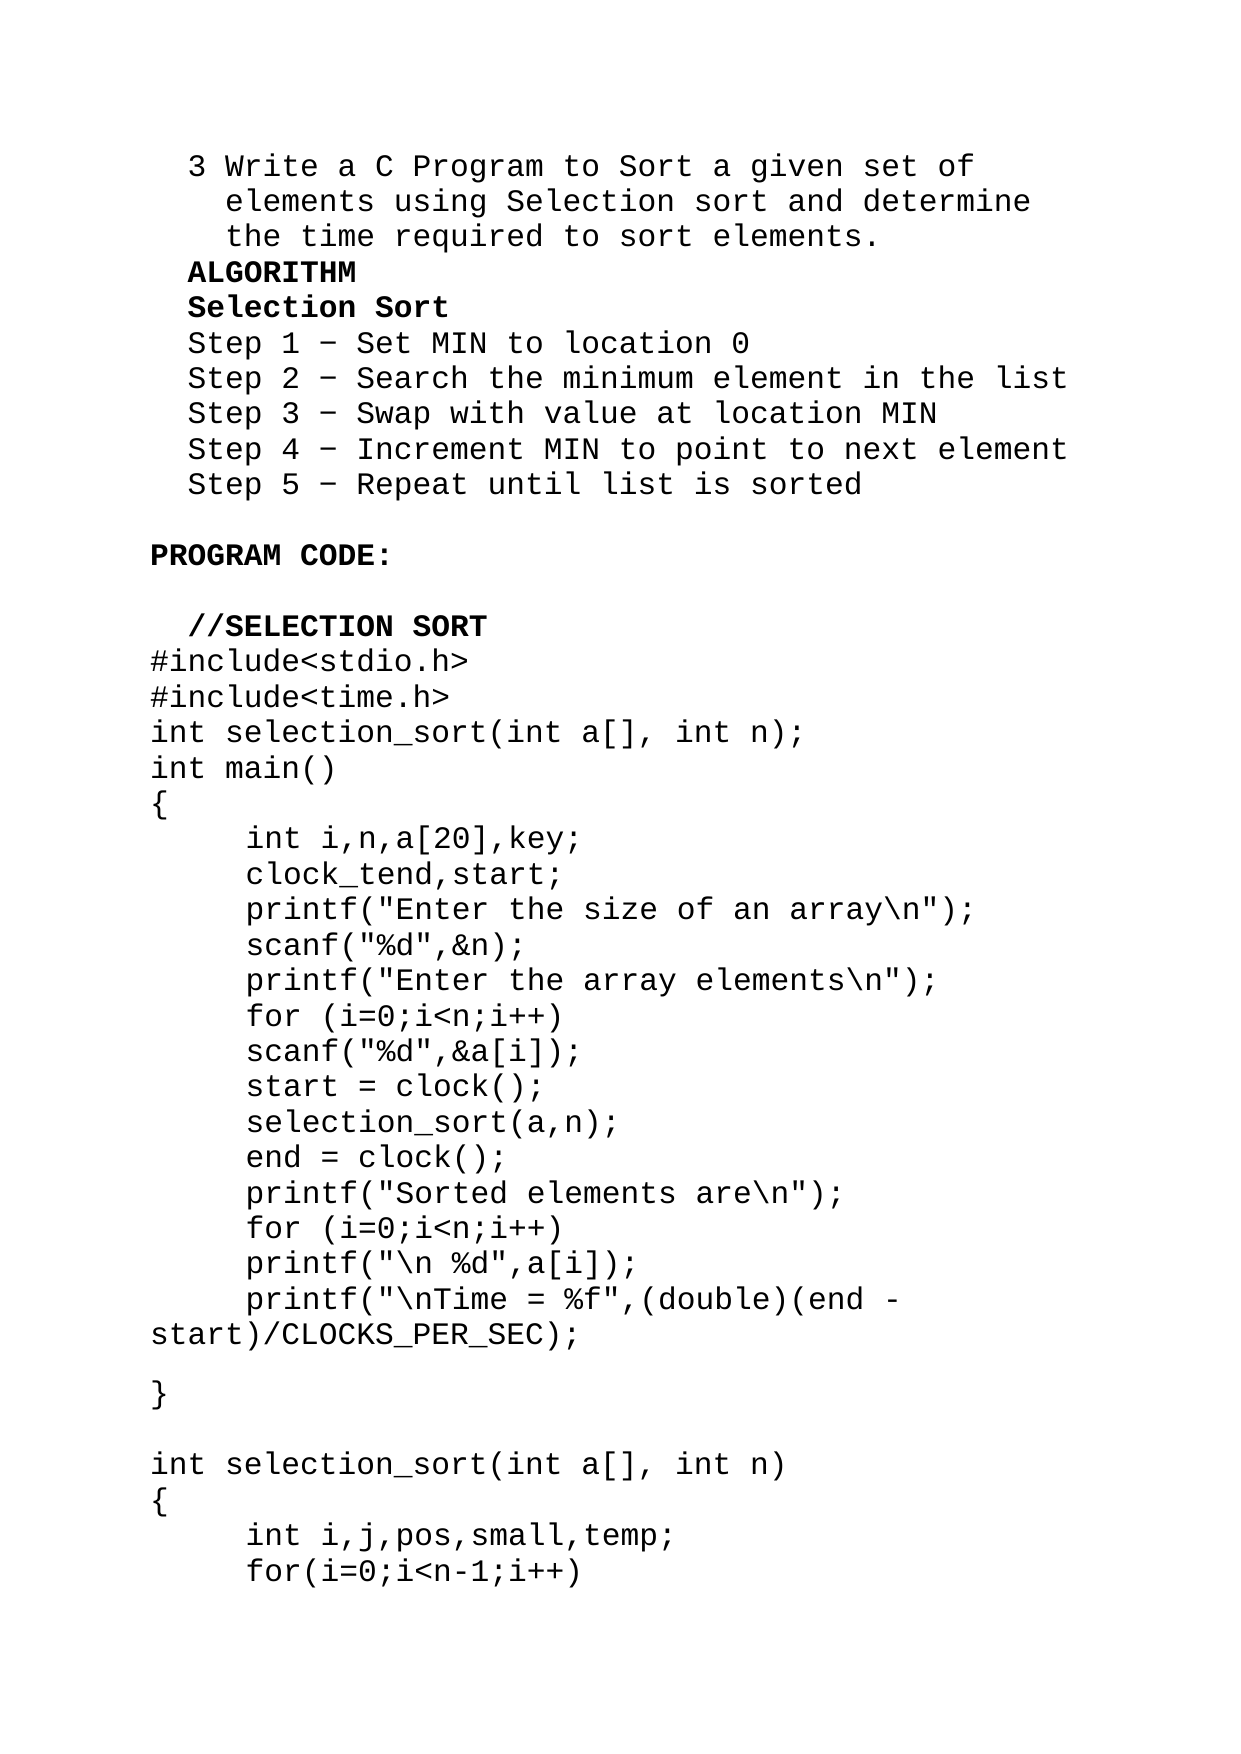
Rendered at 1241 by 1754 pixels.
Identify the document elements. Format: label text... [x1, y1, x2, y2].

text Step 2 − Search the minimum element in the list [187, 362, 1090, 398]
text for (i=0;i<n;i++) [150, 1212, 1090, 1248]
text for(i=0;i<n-1;i++) [150, 1555, 1090, 1590]
text printf("Enter the array elements\n"); [150, 964, 1090, 1000]
text int i,n,a[20],key; [150, 823, 1090, 858]
text } [150, 1378, 1090, 1413]
text { [150, 1484, 1090, 1519]
text selection_sort(a,n); [150, 1106, 1090, 1142]
text scanf("%d",&n); [150, 929, 1090, 964]
text end = clock(); [150, 1142, 1090, 1177]
text printf("\n %d",a[i]); [150, 1248, 1090, 1283]
text int main() [150, 752, 1090, 787]
text printf("\nTime = %f",(double)(end - start)/CLOCKS_PER_SEC); [150, 1283, 1090, 1354]
text #include<stdio.h> [150, 646, 1090, 681]
text int selection_sort(int a[], int n); [150, 717, 1090, 752]
text int i,j,pos,small,temp; [150, 1519, 1090, 1555]
text { [150, 787, 1090, 823]
text printf("Enter the size of an array\n"); [150, 894, 1090, 929]
text PROGRAM CODE: [150, 539, 1090, 575]
text clock_tend,start; [150, 858, 1090, 894]
text printf("Sorted elements are\n"); [150, 1177, 1090, 1212]
text Step 1 − Set MIN to location 0 [187, 327, 1090, 362]
text ALGORITHM [187, 256, 1090, 292]
text start = clock(); [150, 1071, 1090, 1106]
text Step 3 − Swap with value at location MIN [187, 398, 1090, 433]
text int selection_sort(int a[], int n) [150, 1449, 1090, 1484]
text scanf("%d",&a[i]); [150, 1035, 1090, 1071]
text Selection Sort [187, 292, 1090, 327]
text Step 5 − Repeat until list is sorted [187, 469, 1090, 504]
text for (i=0;i<n;i++) [150, 1000, 1090, 1035]
list Write a C Program to Sort a given set of elements using Selection sort and determine the time required to sort elements. [187, 150, 1090, 256]
text //SELECTION SORT [187, 610, 1090, 646]
text Step 4 − Increment MIN to point to next element [187, 433, 1090, 469]
text #include<time.h> [150, 681, 1090, 717]
